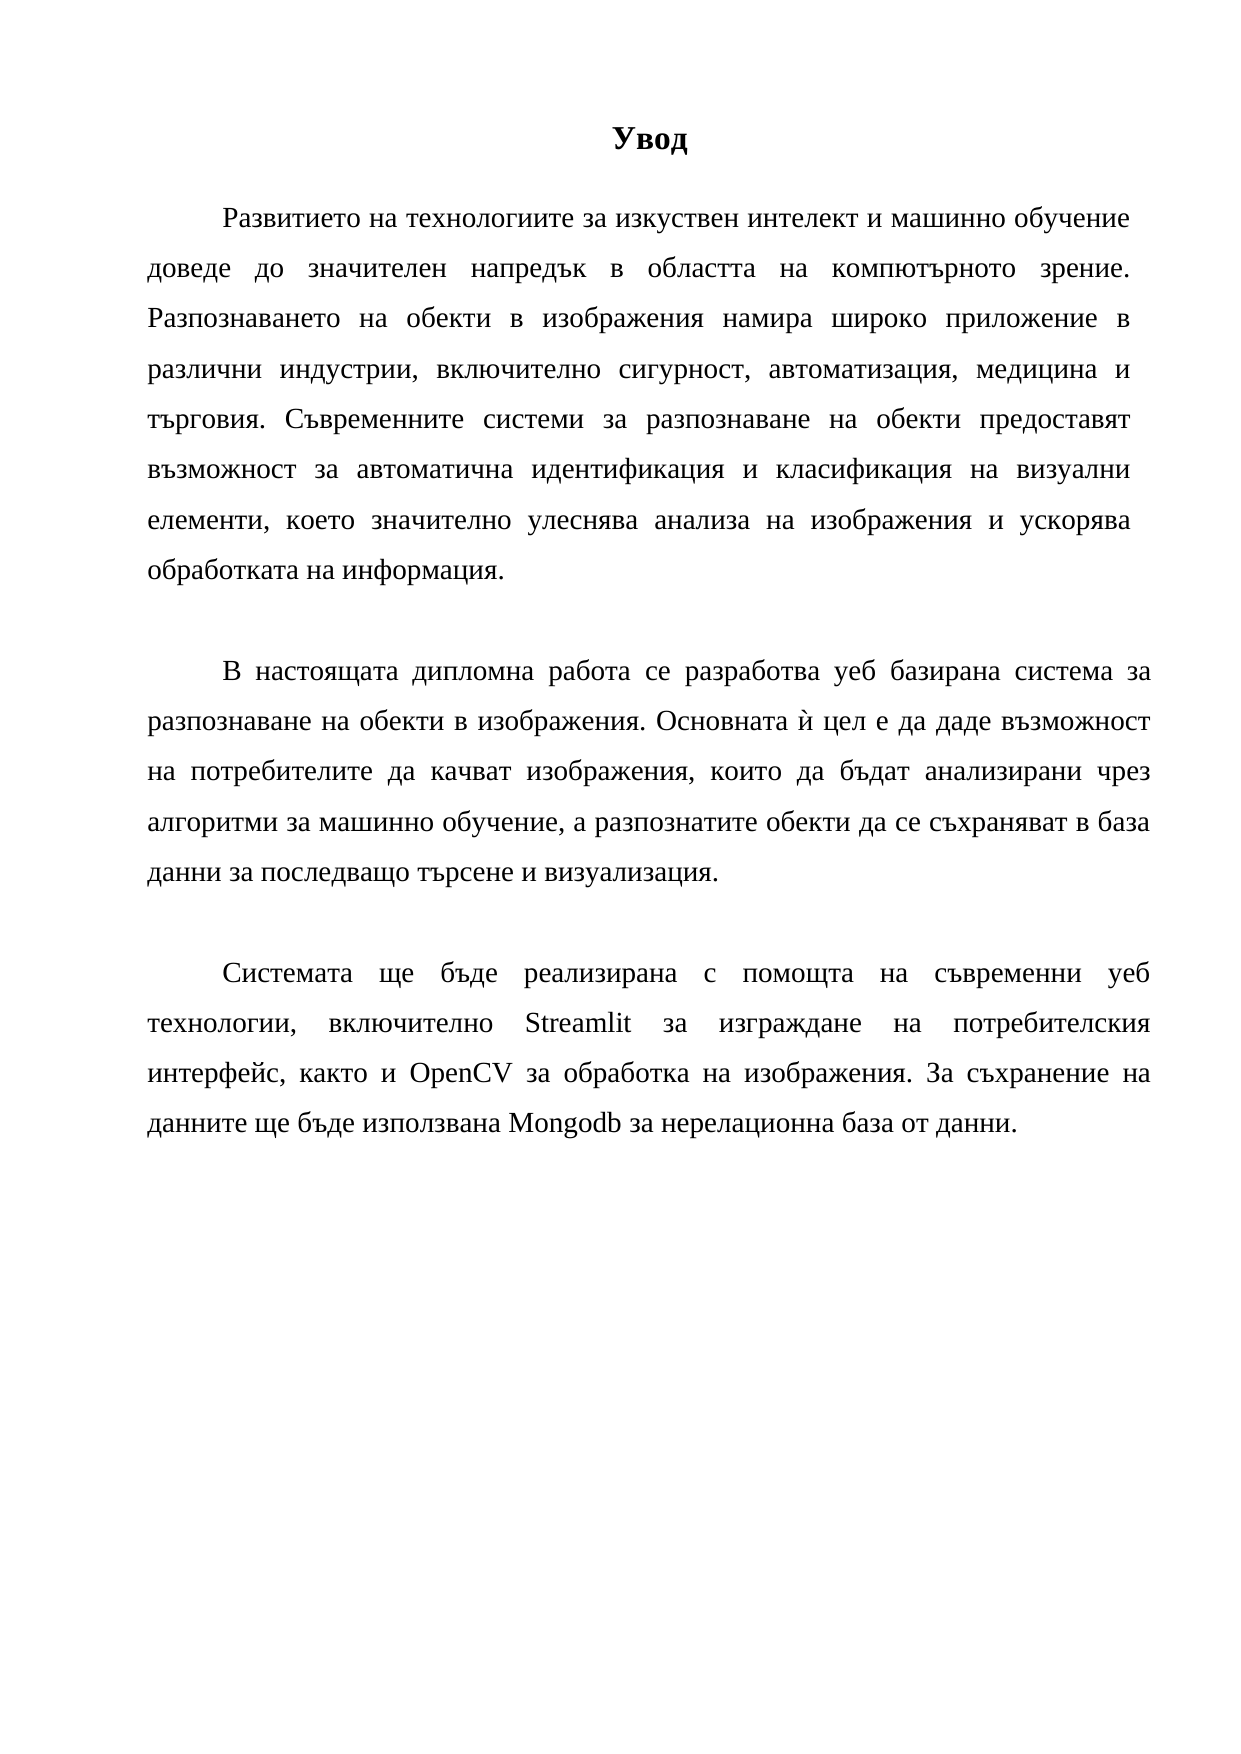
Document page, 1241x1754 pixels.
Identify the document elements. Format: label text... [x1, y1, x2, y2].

text В настоящата дипломна работа се разработва уеб базирана система за разпознаване на обекти в изображения. Основната ѝ цел е да даде възможност на потребителите да качват изображения, които да бъдат анализирани чрез алгоритми за машинно обучение, а разпознатите обекти да се съхраняват в база данни за последващо търсене и визуализация. [147, 653, 1152, 888]
text Развитието на технологиите за изкуствен интелект и машинно обучение доведе до значителен напредък в областта на компютърното зрение. Разпознаването на обекти в изображения намира широко приложение в различни индустрии, включително сигурност, автоматизация, медицина и търговия. Съвременните системи за разпознаване на обекти предоставят възможност за автоматична идентификация и класификация на визуални елементи, което значително улеснява анализа на изображения и ускорява обработката на информация. [147, 200, 1131, 586]
subtitle Увод [147, 118, 1152, 157]
text Системата ще бъде реализирана с помощта на съвременни уеб технологии, включително Streamlit за изграждане на потребителския интерфейс, както и OpenCV за обработка на изображения. За съхранение на данните ще бъде използвана Mongodb за нерелационна база от данни. [147, 955, 1152, 1139]
